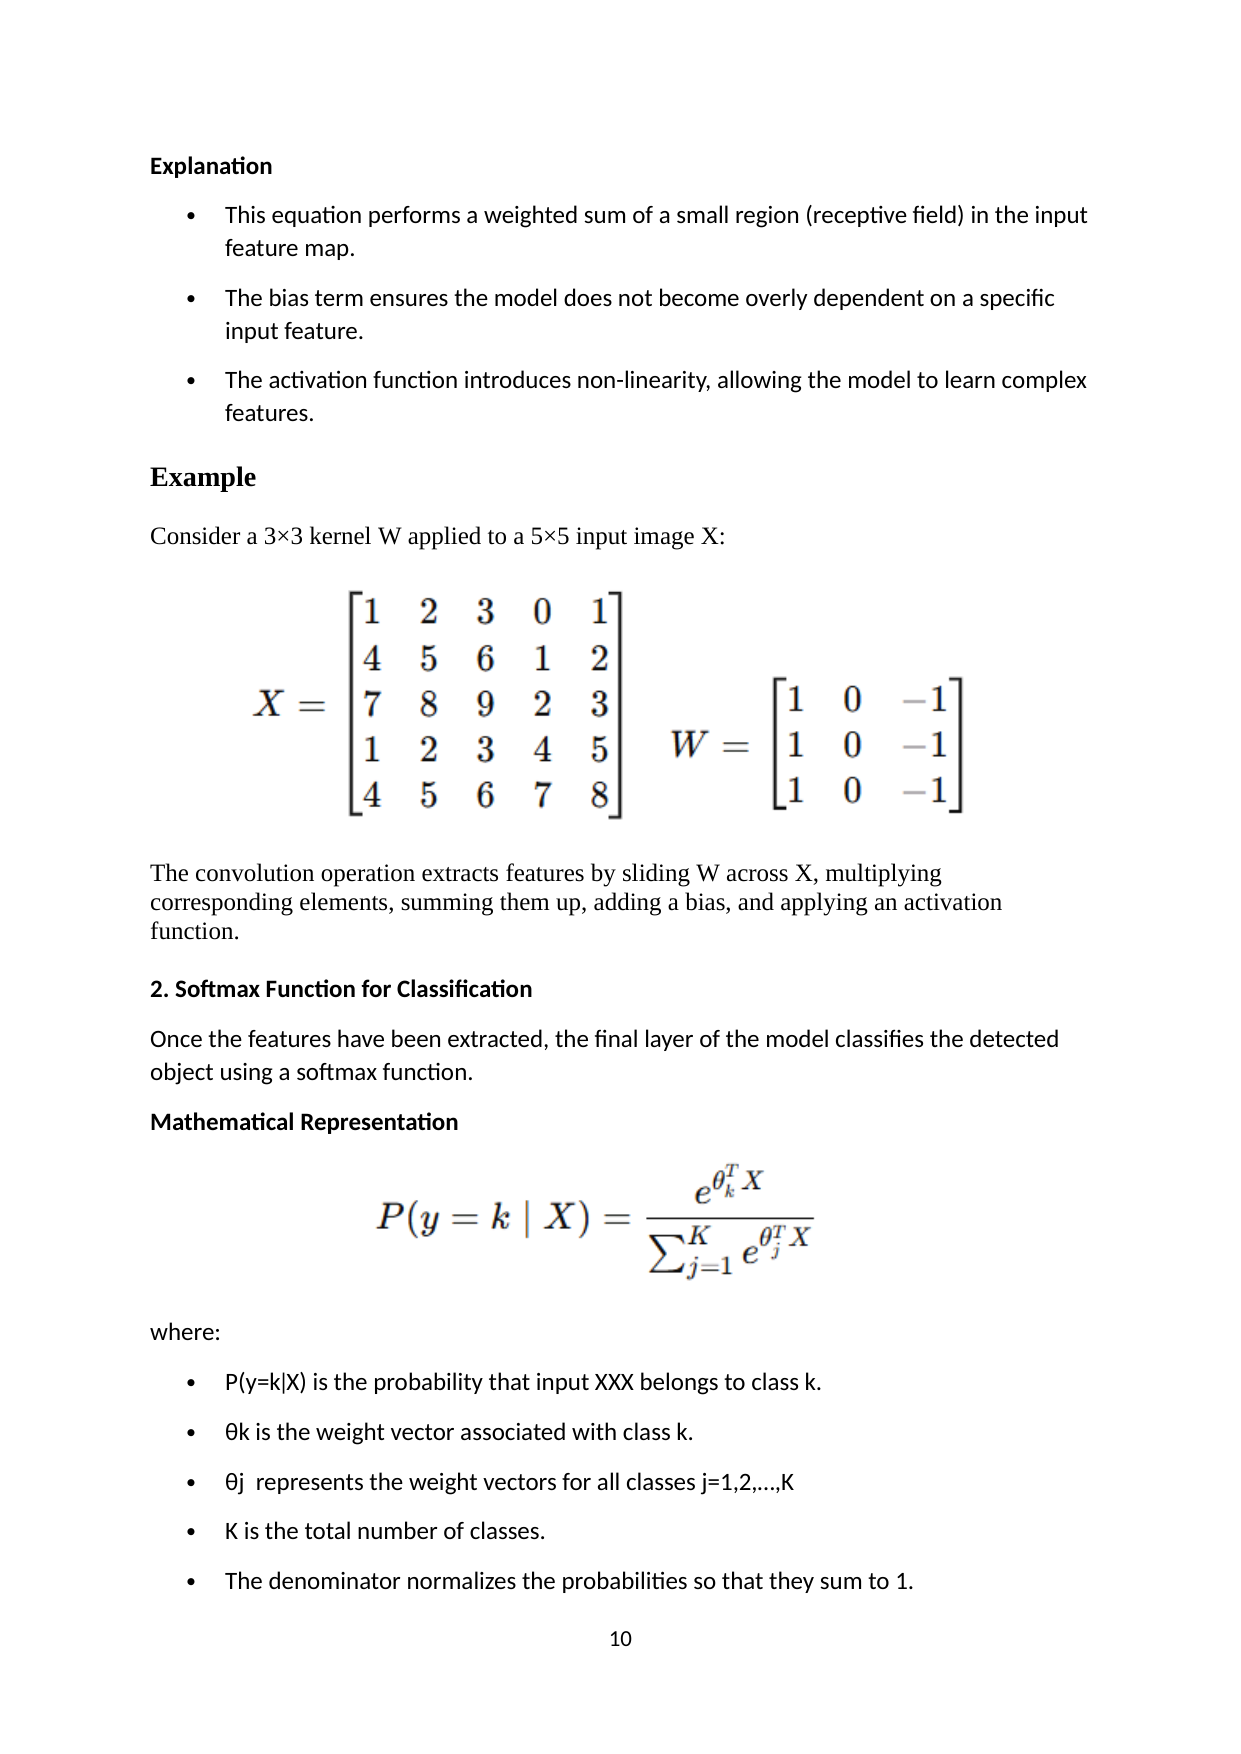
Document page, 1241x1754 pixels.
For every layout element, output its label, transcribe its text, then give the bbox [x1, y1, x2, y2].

text Explanation [150, 150, 1090, 181]
list P(y=k∣X) is the probability that input XXX belongs to class k. [187, 1366, 1090, 1397]
text Once the features have been extracted, the final layer of the model classifies the detected object using a softmax function. [150, 1023, 1090, 1087]
text where: [150, 1316, 1090, 1347]
text The convolution operation extracts features by sliding W across X, multiplying corresponding elements, summing them up, adding a bias, and applying an activation function. [150, 858, 1090, 944]
text Consider a 3×3 kernel W applied to a 5×5 input image X: [150, 521, 1090, 550]
text 2. Softmax Function for Classification [150, 974, 1090, 1004]
list θk is the weight vector associated with class k. [187, 1416, 1090, 1447]
text Mathematical Representation [150, 1106, 1090, 1136]
picture [360, 1155, 880, 1298]
list θj ​ represents the weight vectors for all classes j=1,2,…,K [187, 1466, 1090, 1496]
list The activation function introduces non-linearity, allowing the model to learn complex features. [187, 364, 1090, 428]
list The denominator normalizes the probabilities so that they sum to 1. [187, 1565, 1090, 1595]
text Example [150, 459, 1090, 492]
picture [239, 579, 659, 829]
list The bias term ensures the model does not become overly dependent on a specific input feature. [187, 282, 1090, 346]
list This equation performs a weighted sum of a small region (receptive field) in the input feature map. [187, 199, 1090, 263]
list K is the total number of classes. [187, 1515, 1090, 1546]
picture [663, 661, 1001, 829]
